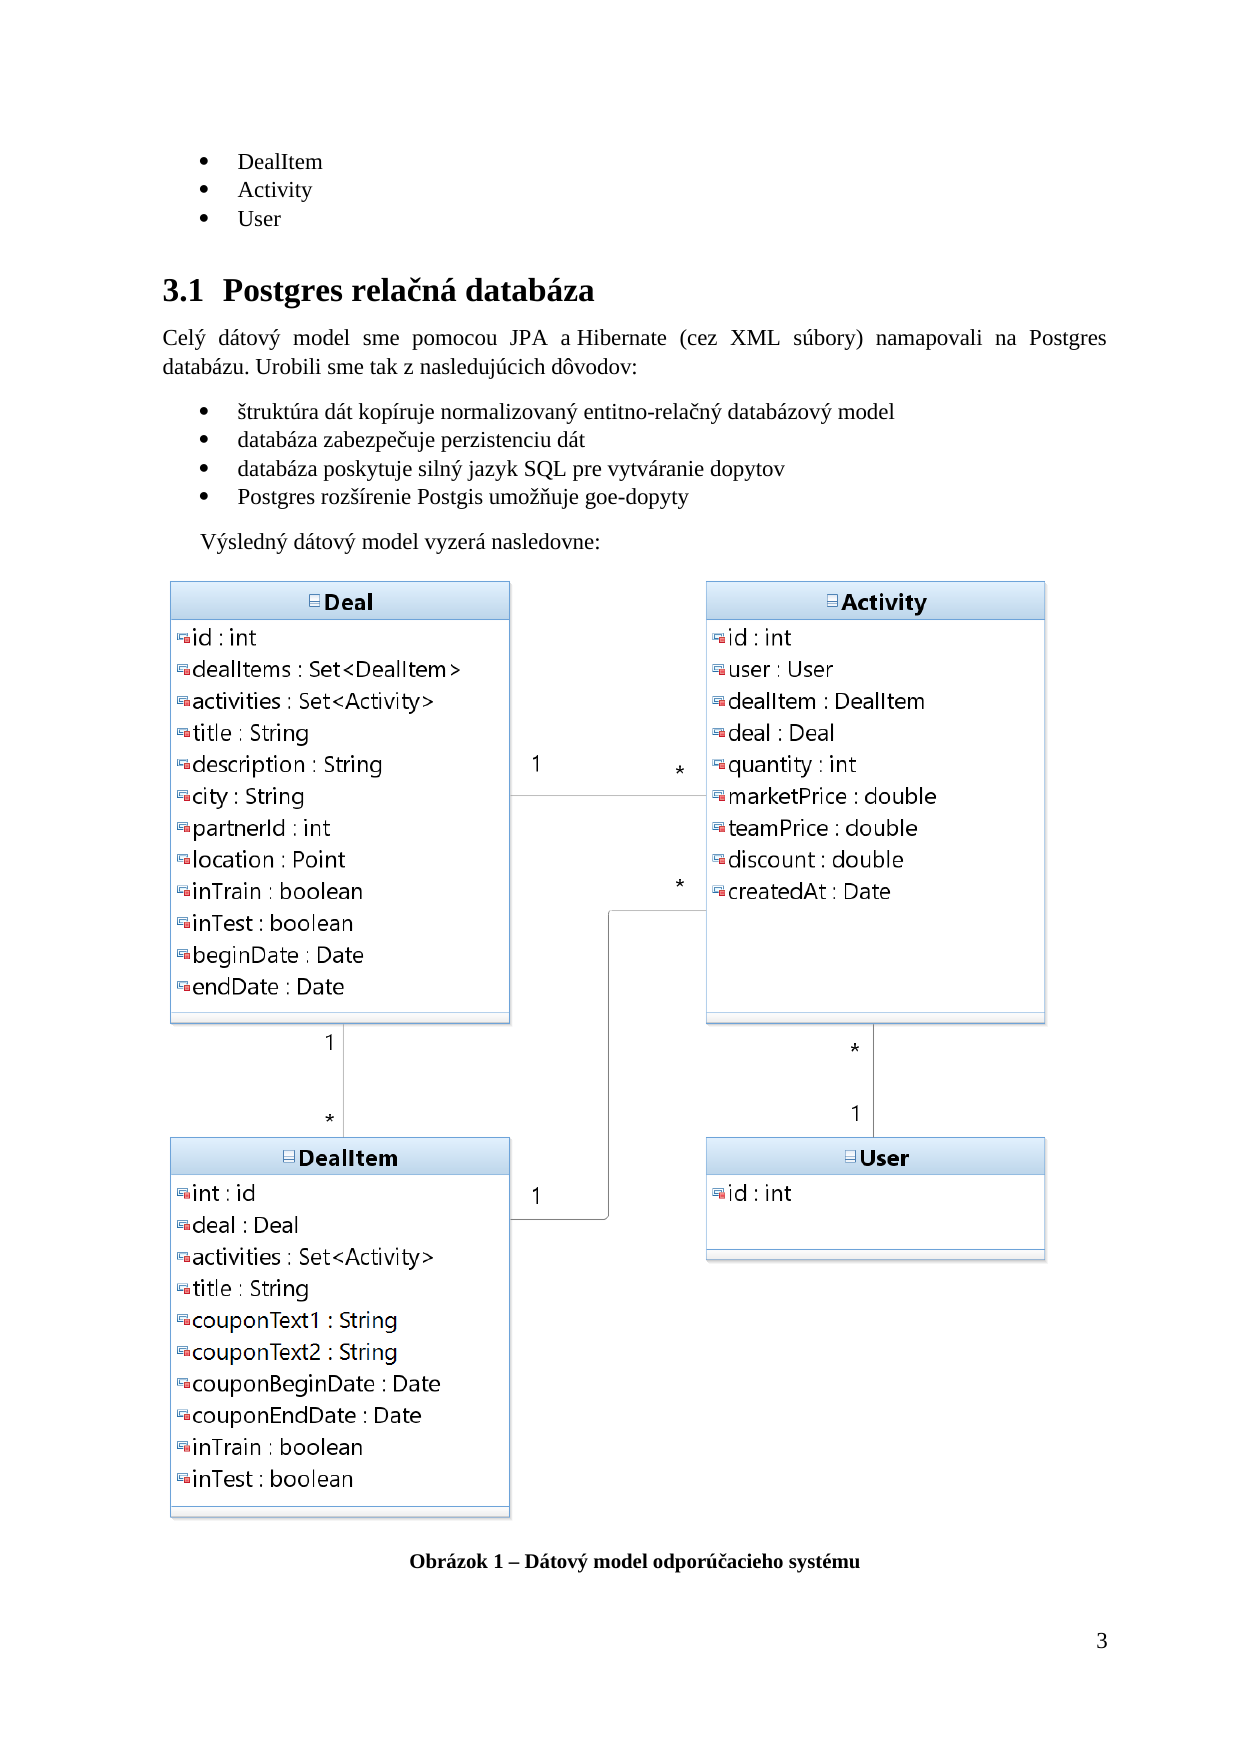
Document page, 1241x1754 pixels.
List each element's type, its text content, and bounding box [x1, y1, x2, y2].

list Activity [200, 176, 1107, 202]
subtitle Postgres relačná databáza [162, 271, 1107, 309]
list databáza zabezpečuje perzistenciu dát [200, 426, 1107, 453]
list Postgres rozšírenie Postgis umožňuje goe-dopyty [200, 483, 1107, 509]
list User [200, 204, 1107, 231]
picture [162, 573, 1057, 1530]
text Obrázok 1 – Dátový model odporúčacieho systému [162, 1549, 1107, 1573]
list DealItem [200, 148, 1107, 174]
text Výsledný dátový model vyzerá nasledovne: [200, 528, 1107, 555]
text Celý dátový model sme pomocou JPA a Hibernate (cez XML súbory) namapovali na Postgres databázu. Urobili sme tak z nasledujúcich dôvodov: [162, 324, 1107, 379]
list štruktúra dát kopíruje normalizovaný entitno-relačný databázový model [200, 398, 1107, 424]
list databáza poskytuje silný jazyk SQL pre vytváranie dopytov [200, 455, 1107, 481]
